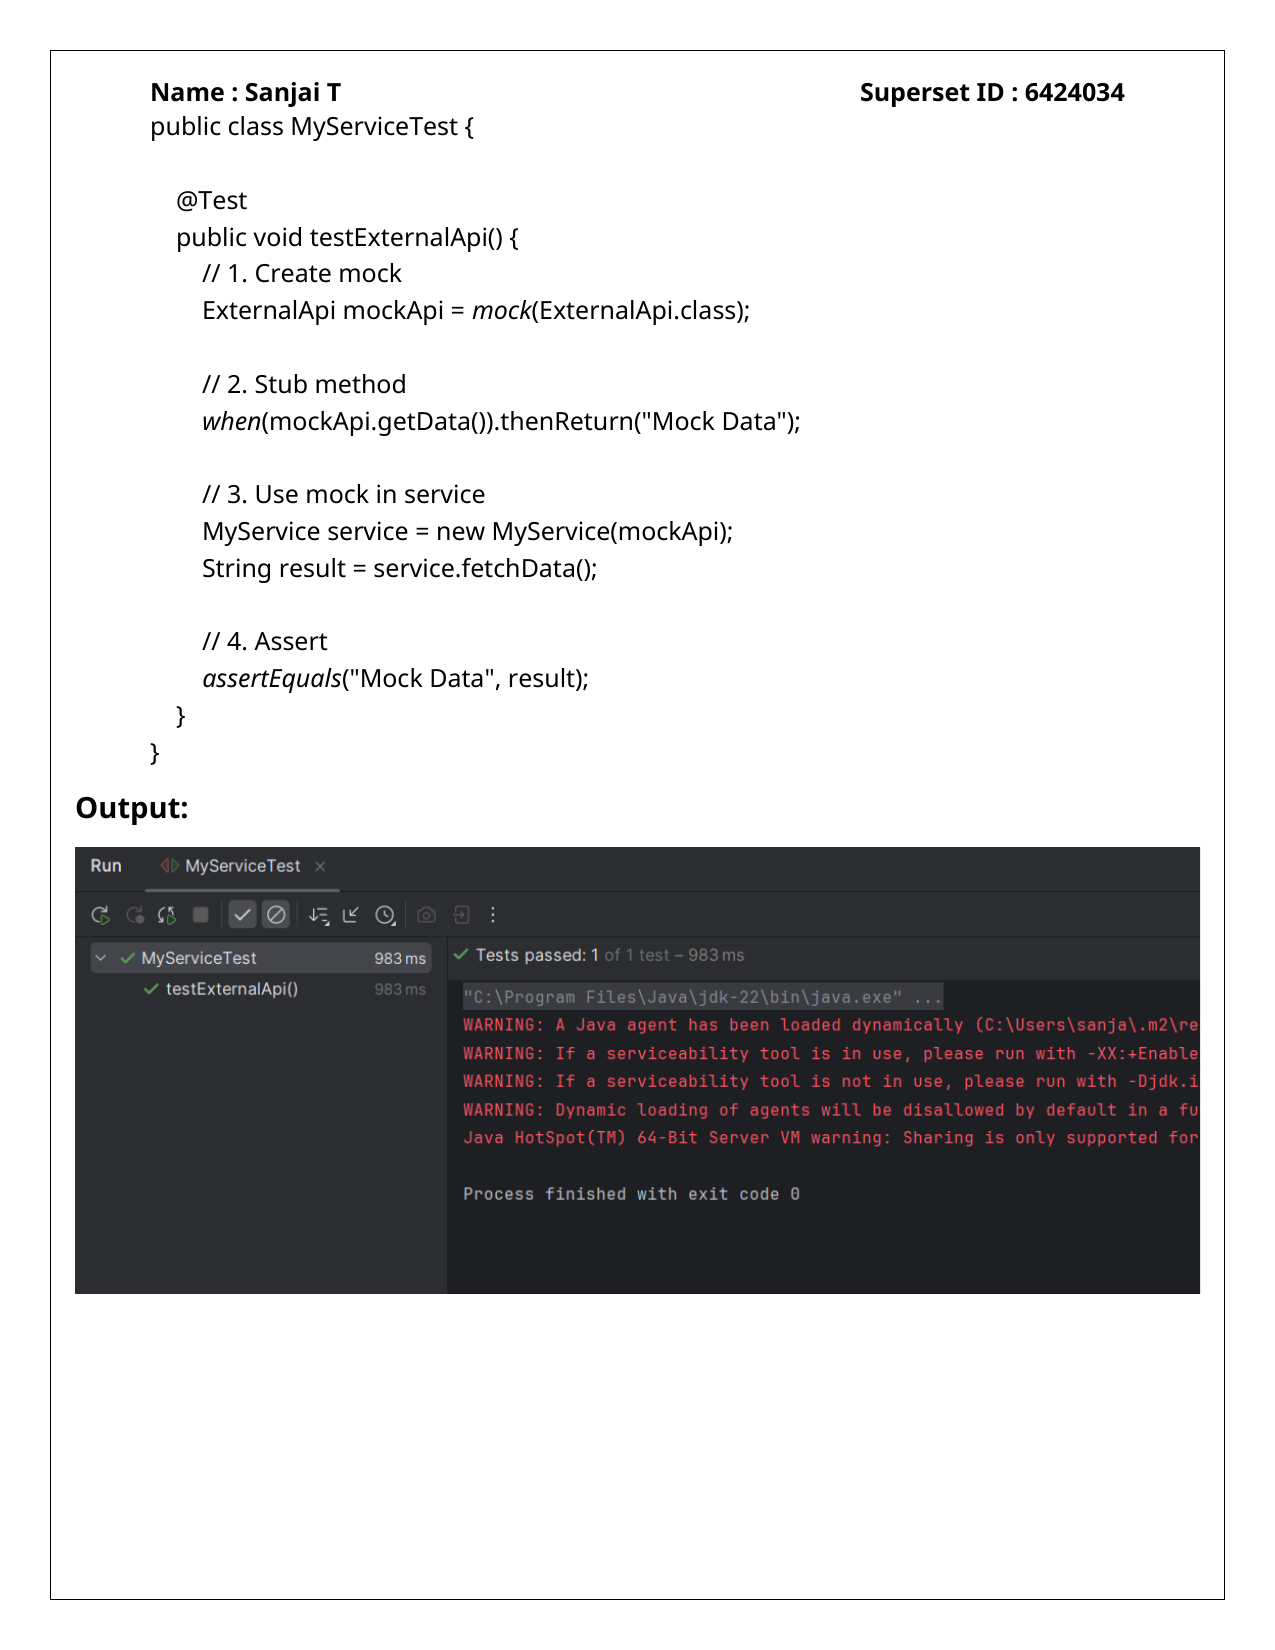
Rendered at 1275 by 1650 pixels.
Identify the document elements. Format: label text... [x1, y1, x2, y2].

picture [75, 847, 1200, 1294]
text Output: [75, 788, 1200, 827]
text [150, 109, 1200, 768]
